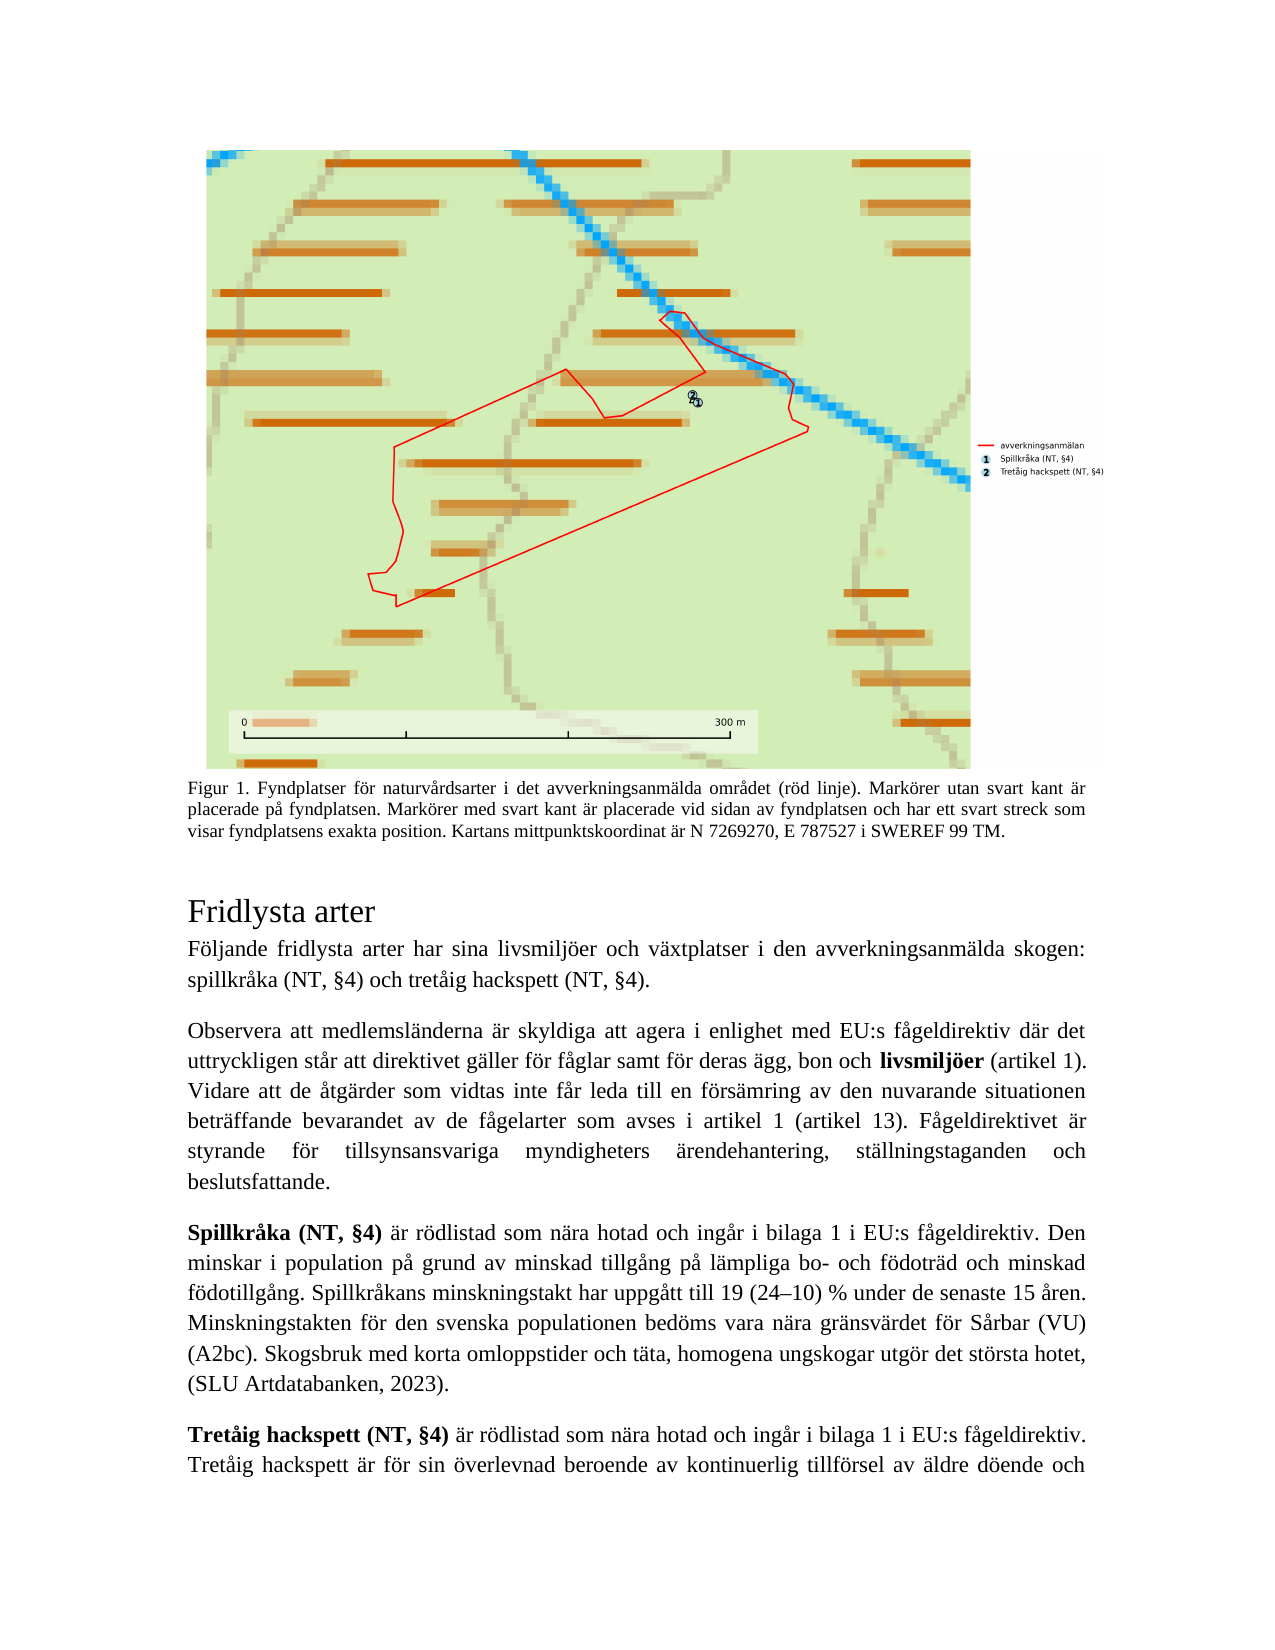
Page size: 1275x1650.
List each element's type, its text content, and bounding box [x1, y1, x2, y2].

text Observera att medlemsländerna är skyldiga att agera i enlighet med EU:s fågeldirektiv där det uttryckligen står att direktivet gäller för fåglar samt för deras ägg, bon och livsmiljöer (artikel 1). Vidare att de åtgärder som vidtas inte får leda till en försämring av den nuvarande situationen beträffande bevarandet av de fågelarter som avses i artikel 1 (artikel 13). Fågeldirektivet är styrande för tillsynsansvariga myndigheters ärendehantering, ställningstaganden och beslutsfattande. [187, 1017, 1087, 1194]
picture [206, 150, 1107, 769]
text Figur 1. Fyndplatser för naturvårdsarter i det avverkningsanmälda området (röd linje). Markörer utan svart kant är placerade på fyndplatsen. Markörer med svart kant är placerade vid sidan av fyndplatsen och har ett svart streck som visar fyndplatsens exakta position. Kartans mittpunktskoordinat är N 7269270, E 787527 i SWEREF 99 TM. [187, 777, 1087, 841]
text Följande fridlysta arter har sina livsmiljöer och växtplatser i den avverkningsanmälda skogen: spillkråka (NT, §4) och tretåig hackspett (NT, §4). [187, 935, 1087, 992]
text Spillkråka (NT, §4) är rödlistad som nära hotad och ingår i bilaga 1 i EU:s fågeldirektiv. Den minskar i population på grund av minskad tillgång på lämpliga bo- och födoträd och minskad födotillgång. Spillkråkans minskningstakt har uppgått till 19 (24–10) % under de senaste 15 åren. Minskningstakten för den svenska populationen bedöms vara nära gränsvärdet för Sårbar (VU) (A2bc). Skogsbruk med korta omloppstider och täta, homogena ungskogar utgör det största hotet, (SLU Artdatabanken, 2023). [187, 1219, 1087, 1396]
subtitle Fridlysta arter [187, 891, 1087, 930]
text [187, 1421, 1087, 1477]
